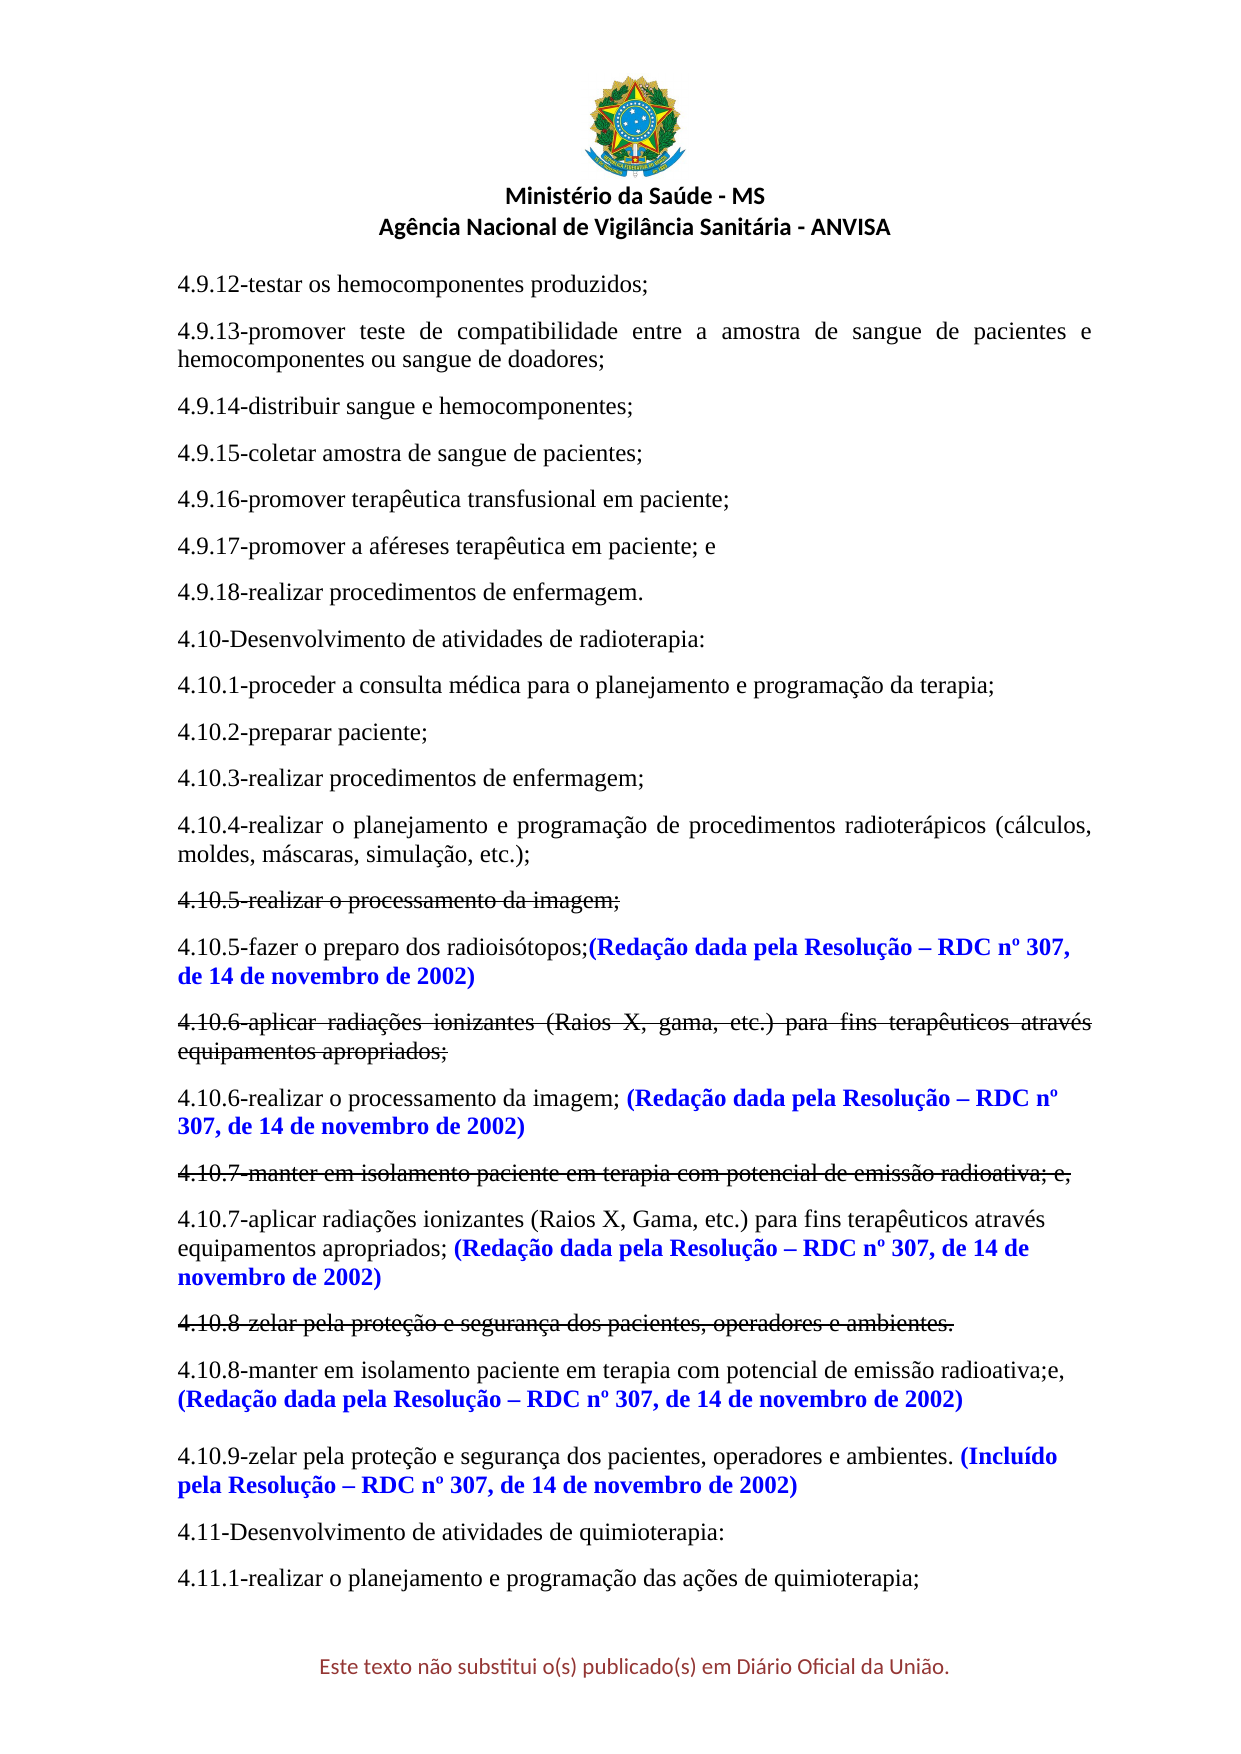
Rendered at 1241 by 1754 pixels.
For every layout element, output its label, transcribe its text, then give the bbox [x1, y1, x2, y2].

text 4.11.1-realizar o planejamento e programação das ações de quimioterapia; [177, 1563, 1093, 1592]
text 4.9.16-promover terapêutica transfusional em paciente; [177, 484, 1093, 513]
text 4.11-Desenvolvimento de atividades de quimioterapia: [177, 1517, 1093, 1545]
text 4.9.17-promover a aféreses terapêutica em paciente; e [177, 531, 1093, 559]
text 4.10.7-manter em isolamento paciente em terapia com potencial de emissão radioativa; e, [177, 1158, 1093, 1187]
text 4.9.12-testar os hemocomponentes produzidos; [177, 269, 1093, 298]
text 4.10.5-fazer o preparo dos radioisótopos;(Redação dada pela Resolução – RDC nº 307, de 14 de novembro de 2002) [177, 932, 1093, 989]
text 4.10.9-zelar pela proteção e segurança dos pacientes, operadores e ambientes. (Incluído pela Resolução – RDC nº 307, de 14 de novembro de 2002) [177, 1441, 1093, 1499]
picture [581, 73, 689, 180]
text 4.10.1-proceder a consulta médica para o planejamento e programação da terapia; [177, 670, 1093, 699]
text 4.9.13-promover teste de compatibilidade entre a amostra de sangue de pacientes e hemocomponentes ou sangue de doadores; [177, 316, 1093, 373]
text 4.9.18-realizar procedimentos de enfermagem. [177, 577, 1093, 606]
text 4.10-Desenvolvimento de atividades de radioterapia: [177, 624, 1093, 653]
text 4.9.14-distribuir sangue e hemocomponentes; [177, 391, 1093, 420]
text 4.10.4-realizar o planejamento e programação de procedimentos radioterápicos (cálculos, moldes, máscaras, simulação, etc.); [177, 810, 1093, 868]
text 4.10.2-preparar paciente; [177, 717, 1093, 746]
text 4.9.15-coletar amostra de sangue de pacientes; [177, 438, 1093, 466]
text 4.10.6-aplicar radiações ionizantes (Raios X, gama, etc.) para fins terapêuticos através equipamentos apropriados; [177, 1007, 1093, 1065]
text 4.10.8-zelar pela proteção e segurança dos pacientes, operadores e ambientes. [177, 1308, 1093, 1337]
text 4.10.6-realizar o processamento da imagem; (Redação dada pela Resolução – RDC nº 307, de 14 de novembro de 2002) [177, 1083, 1093, 1140]
text 4.10.3-realizar procedimentos de enfermagem; [177, 763, 1093, 792]
text 4.10.7-aplicar radiações ionizantes (Raios X, Gama, etc.) para fins terapêuticos através equipamentos apropriados; (Redação dada pela Resolução – RDC nº 307, de 14 de novembro de 2002) [177, 1204, 1093, 1291]
text 4.10.8-manter em isolamento paciente em terapia com potencial de emissão radioativa;e,(Redação dada pela Resolução – RDC nº 307, de 14 de novembro de 2002) [177, 1355, 1093, 1413]
text 4.10.5-realizar o processamento da imagem; [177, 885, 1093, 914]
